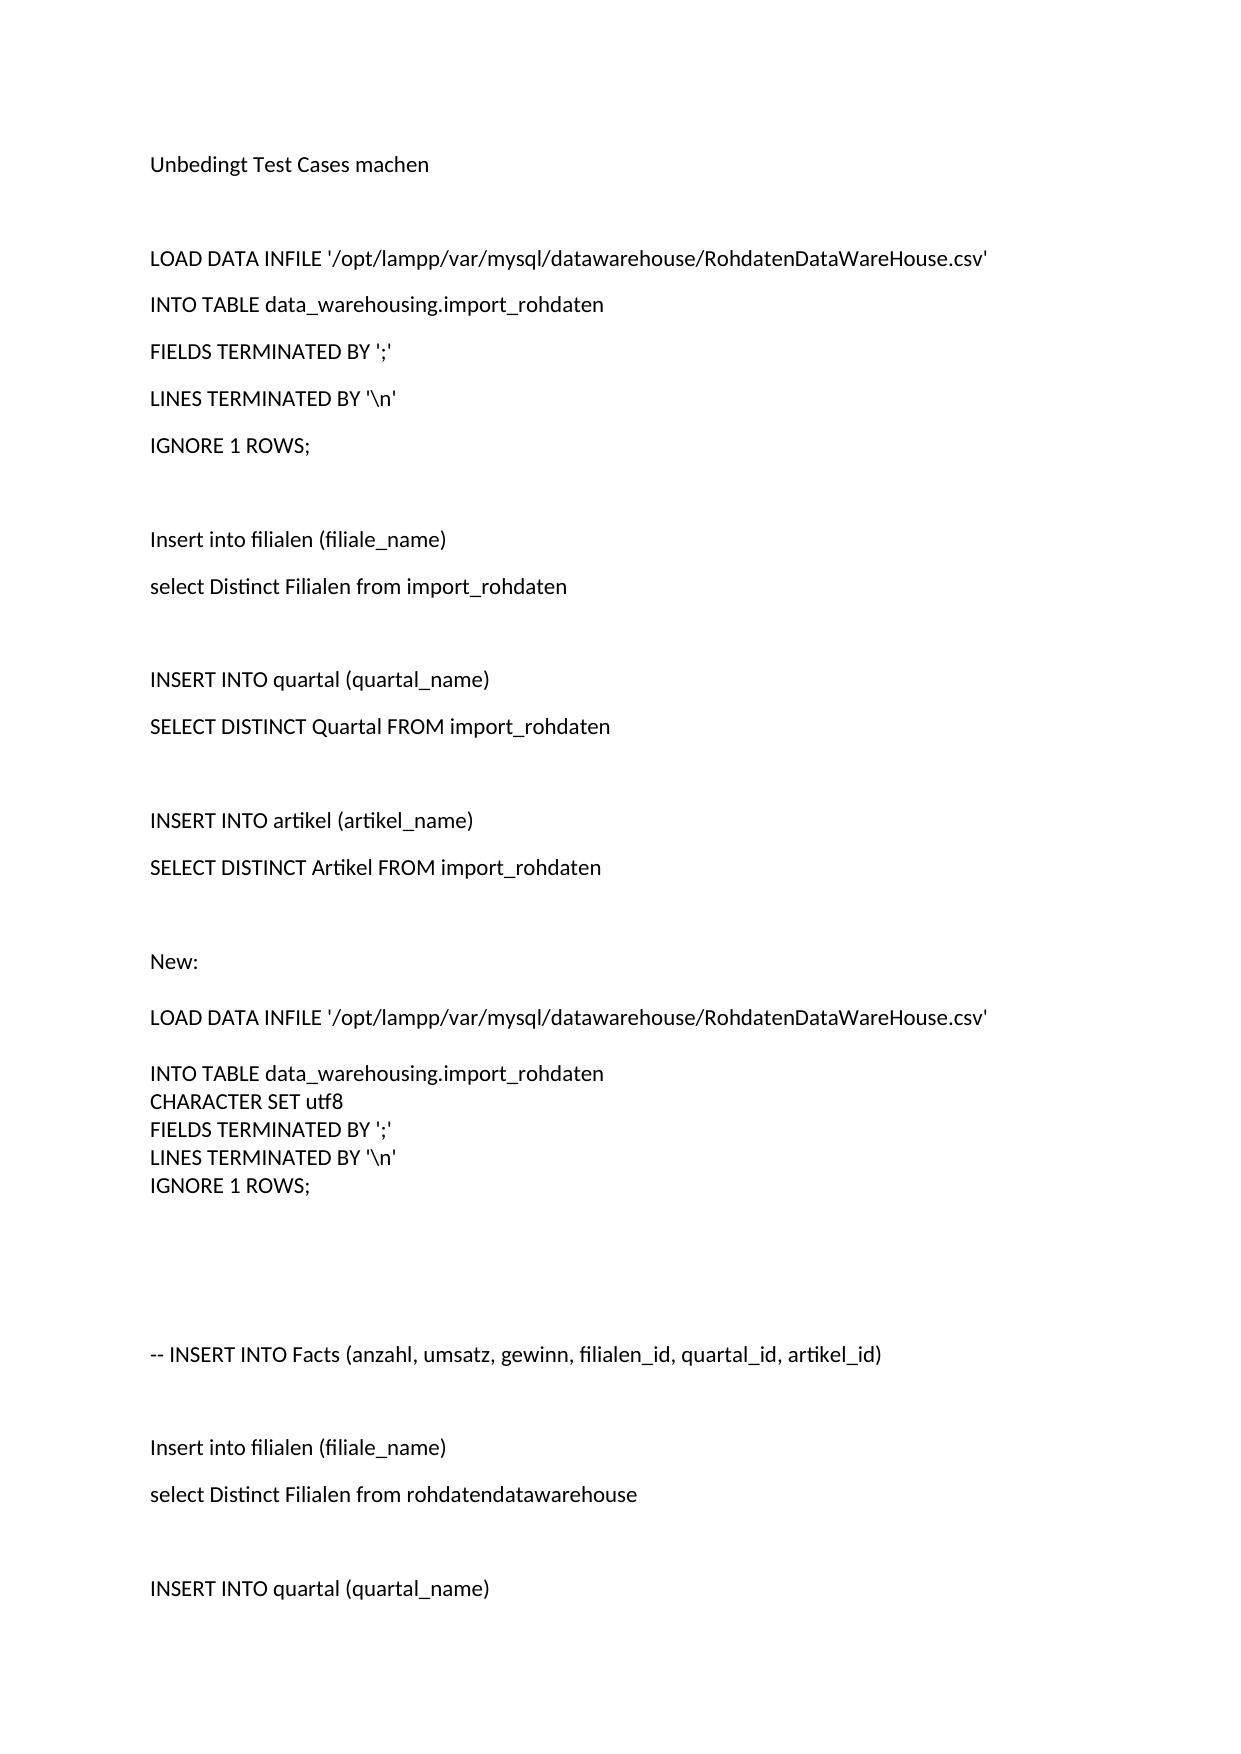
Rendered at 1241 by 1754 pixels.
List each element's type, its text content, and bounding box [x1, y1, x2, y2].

text Unbedingt Test Cases machen [150, 150, 1090, 178]
text IGNORE 1 ROWS; [150, 1171, 1090, 1199]
text INTO TABLE data_warehousing.import_rohdaten [150, 1059, 1090, 1087]
text LOAD DATA INFILE '/opt/lampp/var/mysql/datawarehouse/RohdatenDataWareHouse.csv' [150, 244, 1090, 272]
text Insert into filialen (filiale_name) [150, 1433, 1090, 1461]
text -- INSERT INTO Facts (anzahl, umsatz, gewinn, filialen_id, quartal_id, artikel_id) [150, 1340, 1090, 1368]
text New: [150, 947, 1090, 975]
text LOAD DATA INFILE '/opt/lampp/var/mysql/datawarehouse/RohdatenDataWareHouse.csv' [150, 1003, 1090, 1031]
text FIELDS TERMINATED BY ';' [150, 337, 1090, 366]
text CHARACTER SET utf8 [150, 1087, 1090, 1115]
text select Distinct Filialen from import_rohdaten [150, 572, 1090, 600]
text SELECT DISTINCT Artikel FROM import_rohdaten [150, 853, 1090, 881]
text INTO TABLE data_warehousing.import_rohdaten [150, 291, 1090, 319]
text FIELDS TERMINATED BY ';' [150, 1115, 1090, 1143]
text INSERT INTO quartal (quartal_name) [150, 1574, 1090, 1602]
text INSERT INTO artikel (artikel_name) [150, 806, 1090, 834]
text select Distinct Filialen from rohdatendatawarehouse [150, 1480, 1090, 1508]
text LINES TERMINATED BY '\n' [150, 384, 1090, 412]
text Insert into filialen (filiale_name) [150, 525, 1090, 553]
text INSERT INTO quartal (quartal_name) [150, 666, 1090, 694]
text SELECT DISTINCT Quartal FROM import_rohdaten [150, 712, 1090, 741]
text IGNORE 1 ROWS; [150, 431, 1090, 459]
text LINES TERMINATED BY '\n' [150, 1143, 1090, 1171]
